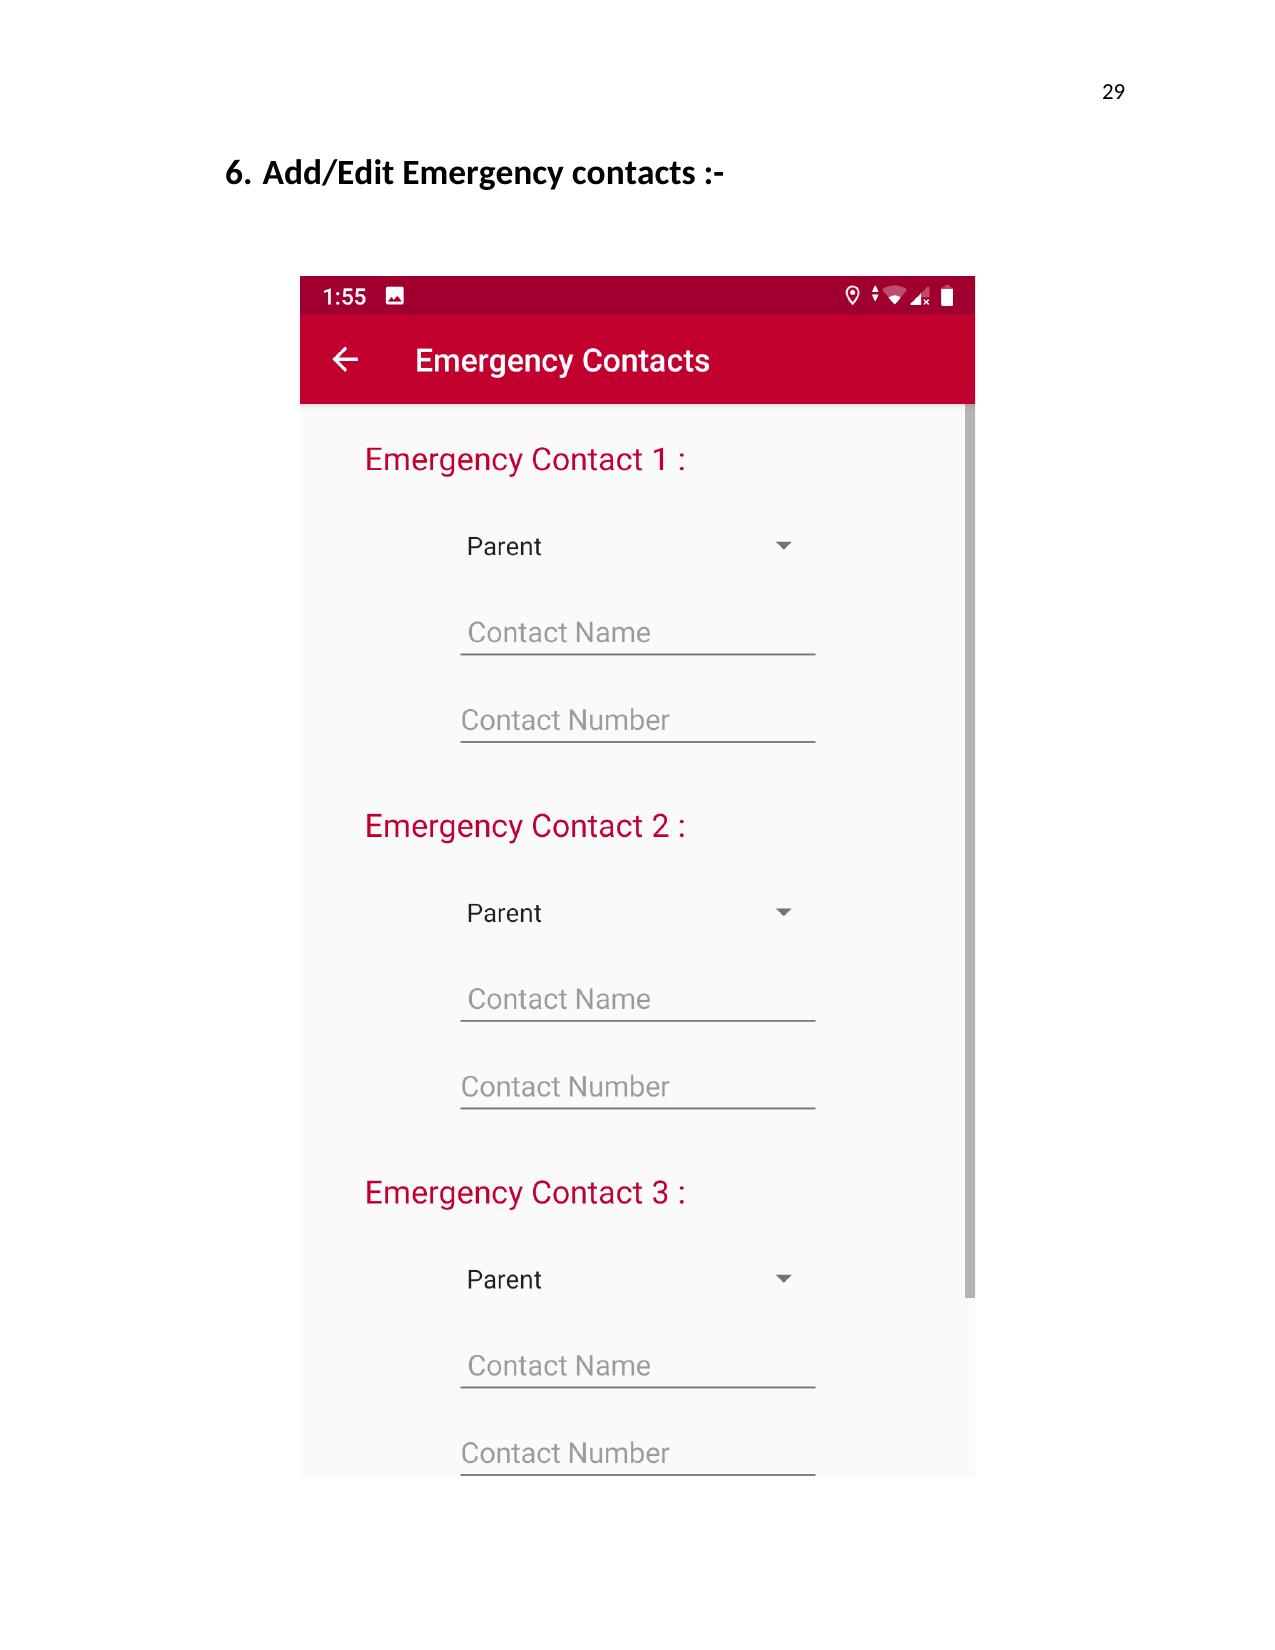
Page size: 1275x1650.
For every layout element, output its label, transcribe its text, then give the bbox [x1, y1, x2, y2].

picture [300, 276, 976, 1477]
list Add/Edit Emergency contacts :- [225, 150, 1125, 193]
